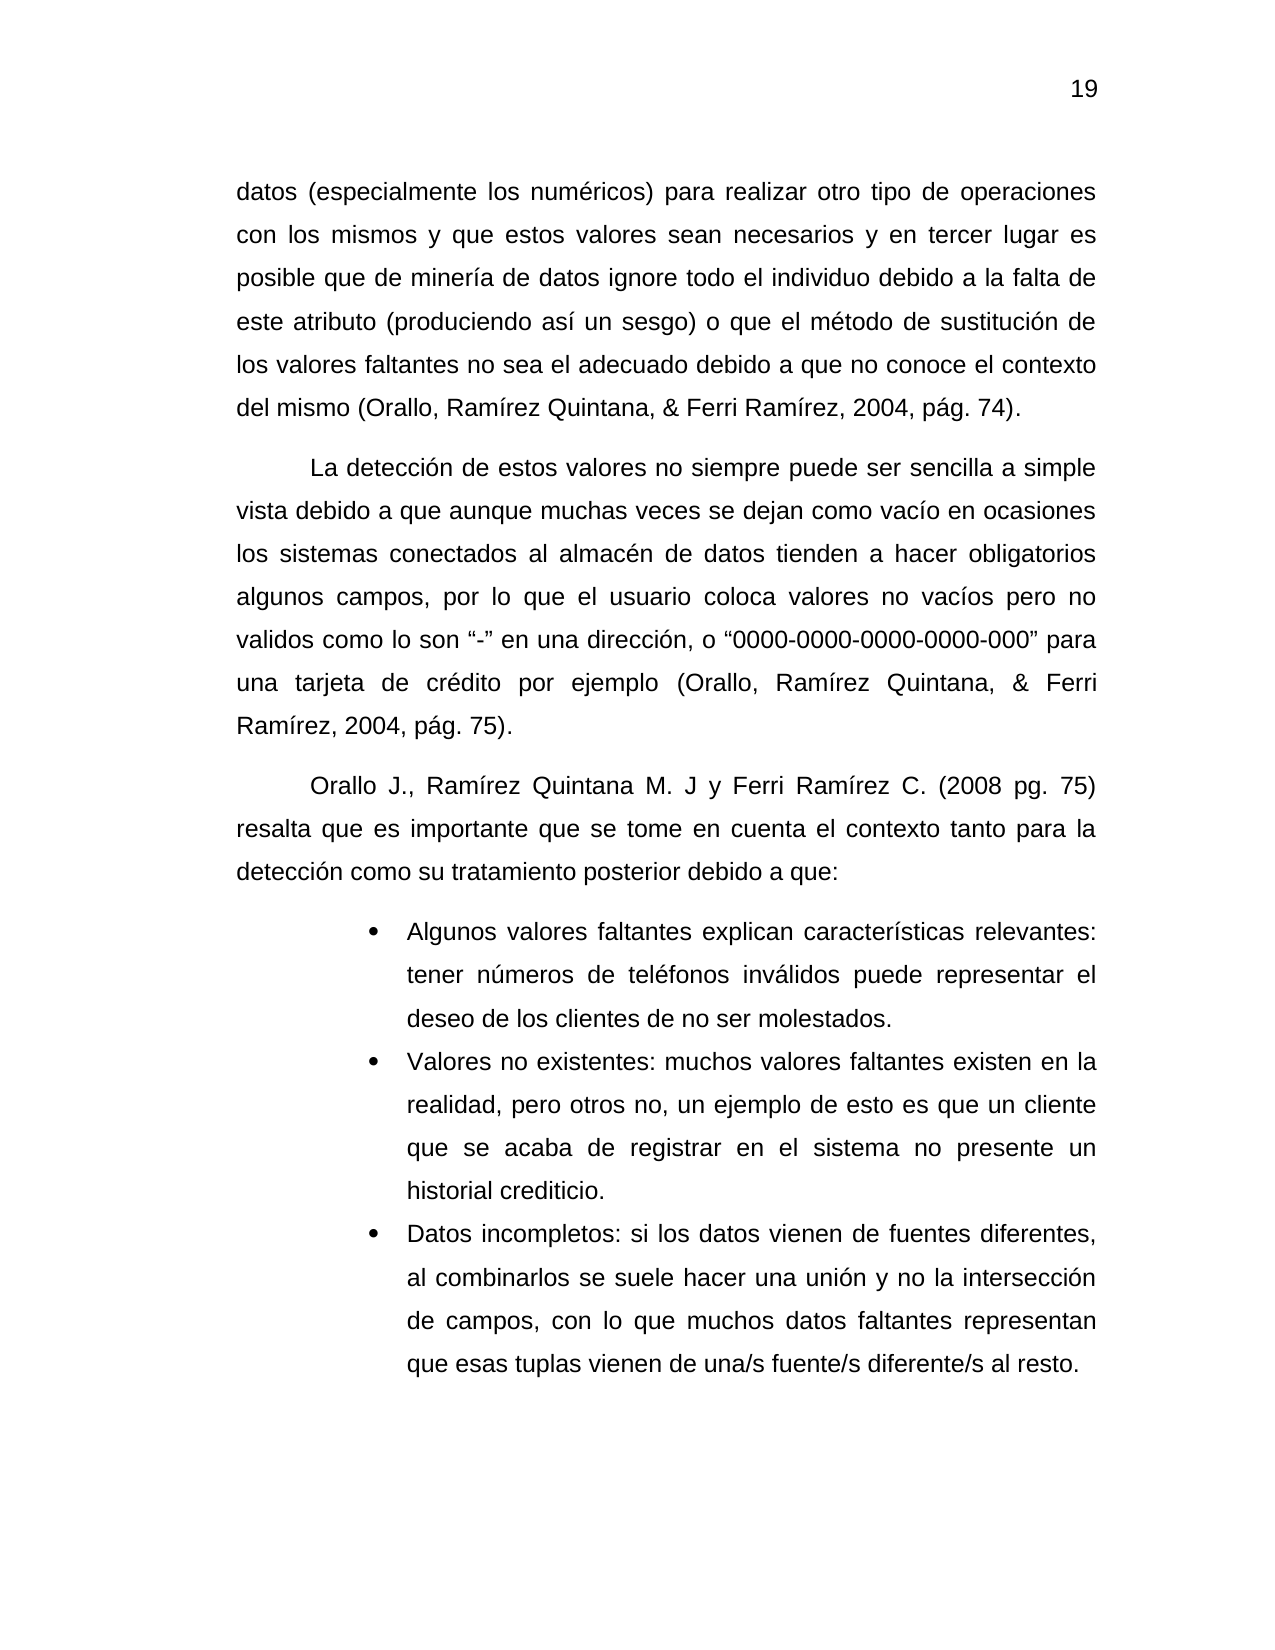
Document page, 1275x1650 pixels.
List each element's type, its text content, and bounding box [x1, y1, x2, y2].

text Orallo J., Ramírez Quintana M. J y Ferri Ramírez C. (2008 pg. 75) resalta que es importante que se tome en cuenta el contexto tanto para la detección como su tratamiento posterior debido a que: [236, 771, 1098, 886]
list Valores no existentes: muchos valores faltantes existen en la realidad, pero otros no, un ejemplo de esto es que un cliente que se acaba de registrar en el sistema no presente un historial crediticio. [369, 1047, 1098, 1205]
list Datos incompletos: si los datos vienen de fuentes diferentes, al combinarlos se suele hacer una unión y no la intersección de campos, con lo que muchos datos faltantes representan que esas tuplas vienen de una/s fuente/s diferente/s al resto. [369, 1219, 1098, 1377]
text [236, 177, 1098, 422]
text La detección de estos valores no siempre puede ser sencilla a simple vista debido a que aunque muchas veces se dejan como vacío en ocasiones los sistemas conectados al almacén de datos tienden a hacer obligatorios algunos campos, por lo que el usuario coloca valores no vacíos pero no validos como lo son “-” en una dirección, o “0000-0000-0000-0000-000” para una tarjeta de crédito por ejemplo . [236, 453, 1098, 740]
list Algunos valores faltantes explican características relevantes: tener números de teléfonos inválidos puede representar el deseo de los clientes de no ser molestados. [369, 917, 1098, 1032]
